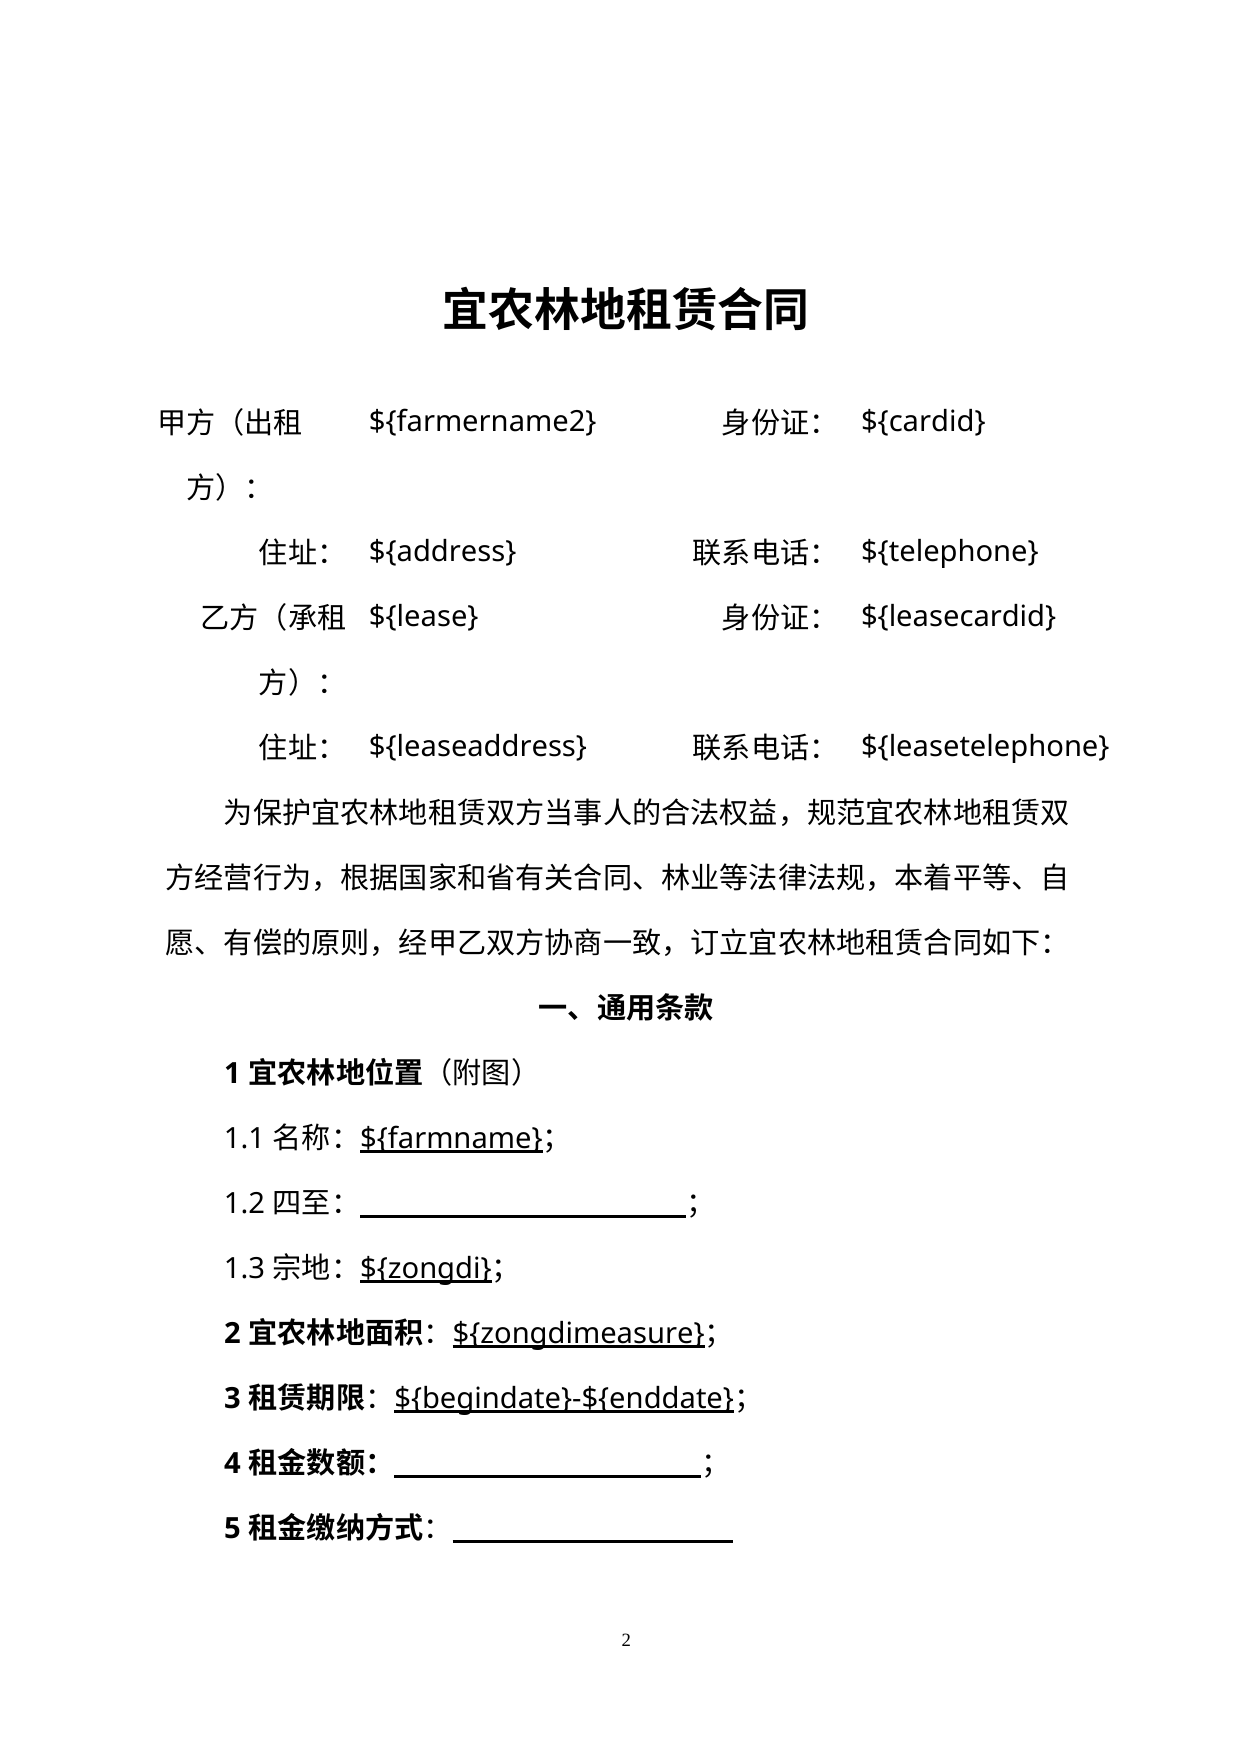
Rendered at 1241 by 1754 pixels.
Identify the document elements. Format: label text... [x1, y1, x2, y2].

table_header ${farmername2} [358, 388, 664, 518]
table_cell 乙方（承租方）： [103, 583, 357, 713]
table_cell 联系电话： [664, 518, 849, 583]
table_cell 身份证： [664, 583, 849, 713]
table_cell ${leaseaddress} [358, 713, 664, 778]
text 一、通用条款 [165, 973, 1087, 1038]
table_cell 住址： [103, 518, 357, 583]
text 4 租金数额： ； [165, 1428, 1087, 1493]
text 1 宜农林地位置（附图） [165, 1038, 1087, 1103]
text 1.1 名称：${farmname}； [165, 1103, 1087, 1168]
text 宜农林地租赁合同 [165, 258, 1087, 355]
table_cell ${leasetelephone} [850, 713, 1149, 778]
table_cell ${leasecardid} [850, 583, 1149, 713]
table_cell ${address} [358, 518, 664, 583]
table_header 甲方（出租方）： [103, 388, 357, 518]
table_cell ${lease} [358, 583, 664, 713]
table_cell ${telephone} [850, 518, 1149, 583]
text 1.2 四至： ； [165, 1168, 1087, 1233]
table_header 身份证： [664, 388, 849, 518]
text 为保护宜农林地租赁双方当事人的合法权益，规范宜农林地租赁双方经营行为，根据国家和省有关合同、林业等法律法规，本着平等、自愿、有偿的原则，经甲乙双方协商一致，订立宜农林地租赁合同如下： [165, 778, 1087, 973]
table_header ${cardid} [850, 388, 1149, 518]
text 2 宜农林地面积：${zongdimeasure}； [165, 1298, 1087, 1363]
table_cell 住址： [103, 713, 357, 778]
text 1.3 宗地：${zongdi}； [165, 1233, 1087, 1298]
table_cell 联系电话： [664, 713, 849, 778]
text 5 租金缴纳方式： [165, 1493, 1087, 1558]
text 3 租赁期限：${begindate}-${enddate}； [165, 1363, 1087, 1428]
